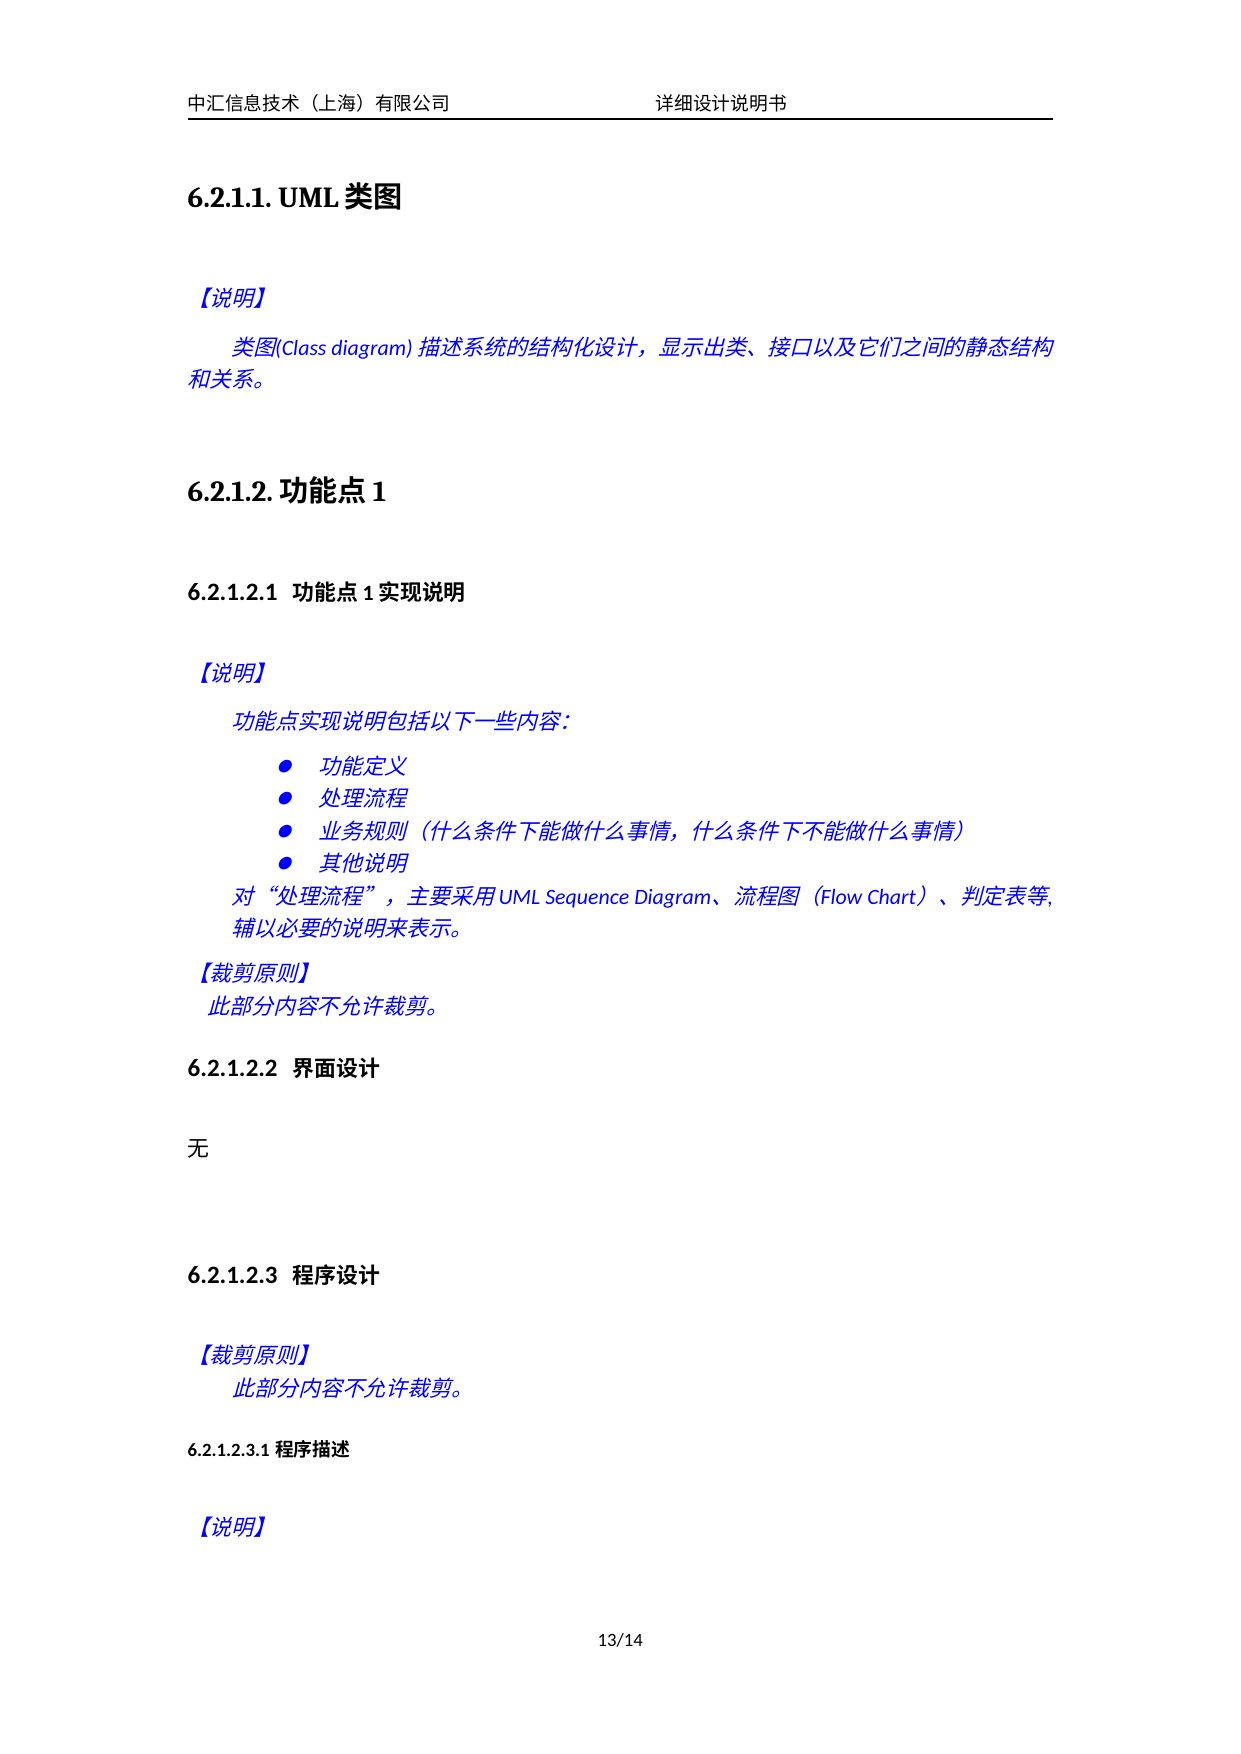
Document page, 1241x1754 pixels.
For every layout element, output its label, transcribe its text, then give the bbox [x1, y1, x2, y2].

text 对“处理流程”，主要采用UML Sequence Diagram、流程图（Flow Chart）、判定表等,辅以必要的说明来表示。 [231, 878, 1053, 943]
text 类图(Class diagram) 描述系统的结构化设计，显示出类、接口以及它们之间的静态结构和关系。 [187, 329, 1053, 394]
list 此部分内容不允许裁剪。 [232, 1370, 1053, 1403]
list 业务规则（什么条件下能做什么事情，什么条件下不能做什么事情） [275, 813, 1053, 846]
subtitle 界面设计 [187, 1050, 1053, 1083]
text 【说明】 [187, 655, 1053, 688]
text 此部分内容不允许裁剪。 [187, 988, 1053, 1021]
text 【裁剪原则】 [187, 1338, 1053, 1370]
list 功能定义 [275, 748, 1053, 781]
subtitle 程序描述 [187, 1432, 1053, 1464]
text 功能点实现说明包括以下一些内容： [231, 703, 1053, 736]
list 其他说明 [275, 846, 1053, 878]
text 【说明】 [187, 281, 1053, 313]
list 处理流程 [275, 781, 1053, 813]
text 【说明】 [187, 1510, 1053, 1542]
subtitle UML类图 [187, 162, 1053, 227]
text 【裁剪原则】 [187, 956, 1053, 988]
text 无 [187, 1131, 1053, 1163]
subtitle 程序设计 [187, 1257, 1053, 1290]
subtitle 功能点1实现说明 [187, 575, 1053, 607]
subtitle 功能点1 [187, 456, 1053, 521]
